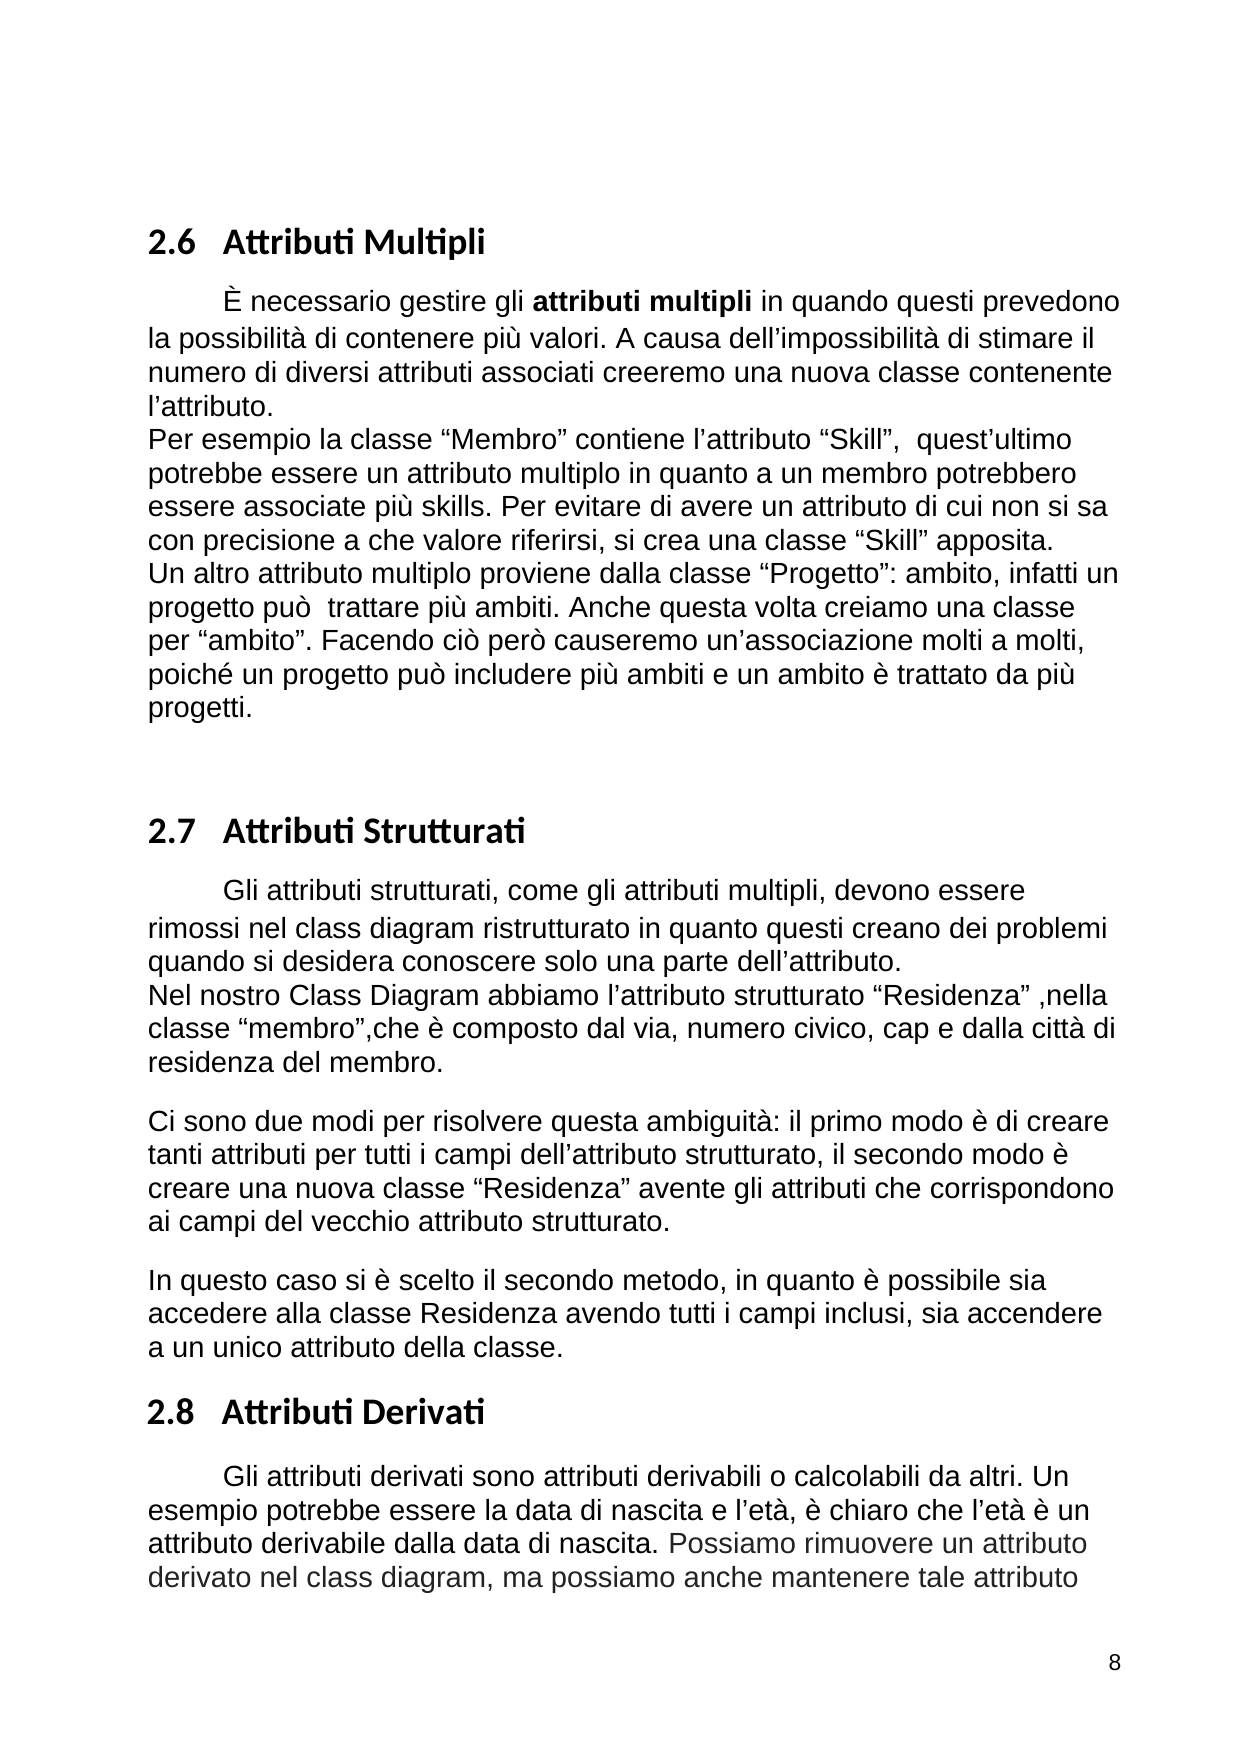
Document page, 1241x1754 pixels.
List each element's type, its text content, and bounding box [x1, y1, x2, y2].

text In questo caso si è scelto il secondo metodo, in quanto è possibile sia accedere alla classe Residenza avendo tutti i campi inclusi, sia accendere a un unico attributo della classe. [148, 1263, 1121, 1363]
list Attributi Strutturati Gli attributi strutturati, come gli attributi multipli, devono essere rimossi nel class diagram ristrutturato in quanto questi creano dei problemi quando si desidera conoscere solo una parte dell’attributo. Nel nostro Class Diagram abbiamo l’attributo strutturato “Residenza” ,nella classe “membro”,che è composto dal via, numero civico, cap e dalla città di residenza del membro. [148, 807, 1121, 1078]
list Attributi Multipli È necessario gestire gli attributi multipli in quando questi prevedono la possibilità di contenere più valori. A causa dell’impossibilità di stimare il numero di diversi attributi associati creeremo una nuova classe contenente l’attributo. Per esempio la classe “Membro” contiene l’attributo “Skill”, quest’ultimo potrebbe essere un attributo multiplo in quanto a un membro potrebbero essere associate più skills. Per evitare di avere un attributo di cui non si sa con precisione a che valore riferirsi, si crea una classe “Skill” apposita. Un altro attributo multiplo proviene dalla classe “Progetto”: ambito, infatti un progetto può trattare più ambiti. Anche questa volta creiamo una classe per “ambito”. Facendo ciò però causeremo un’associazione molti a molti, poiché un progetto può includere più ambiti e un ambito è trattato da più progetti. [148, 218, 1121, 724]
list Attributi Derivati [146, 1388, 1121, 1434]
